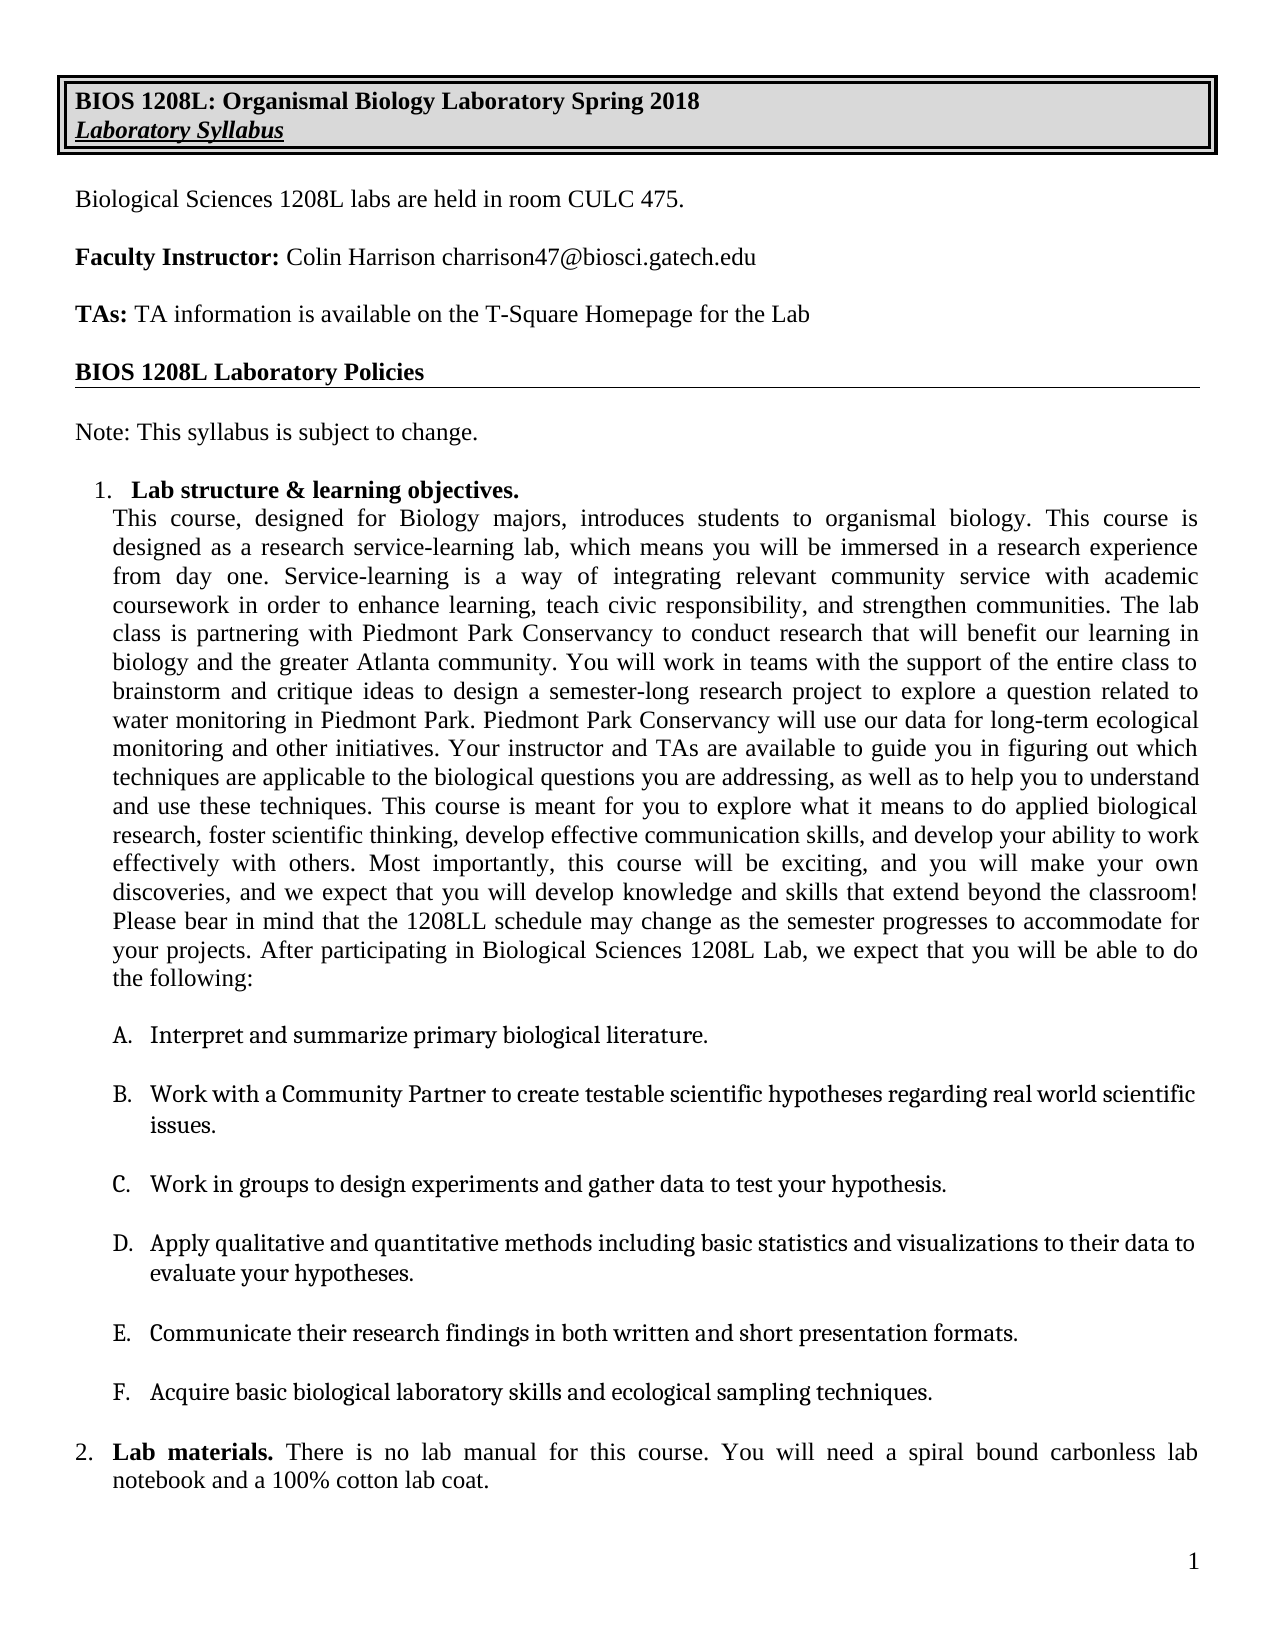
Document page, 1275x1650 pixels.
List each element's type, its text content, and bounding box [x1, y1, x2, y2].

subtitle BIOS 1208L Laboratory Policies [75, 357, 1200, 387]
list Work with a Community Partner to create testable scientific hypotheses regarding real world scientific issues. [112, 1080, 1200, 1139]
list Acquire basic biological laboratory skills and ecological sampling techniques. [112, 1378, 1200, 1406]
text Note: This syllabus is subject to change. [75, 417, 1200, 446]
list Lab structure & learning objectives. [94, 475, 1200, 503]
list This course, designed for Biology majors, introduces students to organismal biology. This course is designed as a research service-learning lab, which means you will be immersed in a research experience from day one. Service-learning is a way of integrating relevant community service with academic coursework in order to enhance learning, teach civic responsibility, and strengthen communities. The lab class is partnering with Piedmont Park Conservancy to conduct research that will benefit our learning in biology and the greater Atlanta community. You will work in teams with the support of the entire class to brainstorm and critique ideas to design a semester-long research project to explore a question related to water monitoring in Piedmont Park. Piedmont Park Conservancy will use our data for long-term ecological monitoring and other initiatives. Your instructor and TAs are available to guide you in figuring out which techniques are applicable to the biological questions you are addressing, as well as to help you to understand and use these techniques. This course is meant for you to explore what it means to do applied biological research, foster scientific thinking, develop effective communication skills, and develop your ability to work effectively with others. Most importantly, this course will be exciting, and you will make your own discoveries, and we expect that you will develop knowledge and skills that extend beyond the classroom! Please bear in mind that the 1208LL schedule may change as the semester progresses to accommodate for your projects. After participating in Biological Sciences 1208L Lab, we expect that you will be able to do the following: [112, 503, 1200, 992]
text Laboratory Syllabus [60, 104, 1214, 152]
text BIOS 1208L: Organismal Biology Laboratory Spring 2018 [60, 78, 1214, 104]
list Work in groups to design experiments and gather data to test your hypothesis. [112, 1170, 1200, 1198]
list Lab materials. There is no lab manual for this course. You will need a spiral bound carbonless lab notebook and a 100% cotton lab coat. [75, 1437, 1200, 1494]
list Interpret and summarize primary biological literature. [112, 1021, 1200, 1050]
text Biological Sciences 1208L labs are held in room CULC 475. [75, 184, 1200, 213]
text Faculty Instructor: Colin Harrison charrison47@biosci.gatech.edu [75, 242, 1200, 270]
list Apply qualitative and quantitative methods including basic statistics and visualizations to their data to evaluate your hypotheses. [112, 1229, 1200, 1288]
text TAs: TA information is available on the T-Square Homepage for the Lab [75, 299, 1200, 328]
list Communicate their research findings in both written and short presentation formats. [112, 1318, 1200, 1347]
